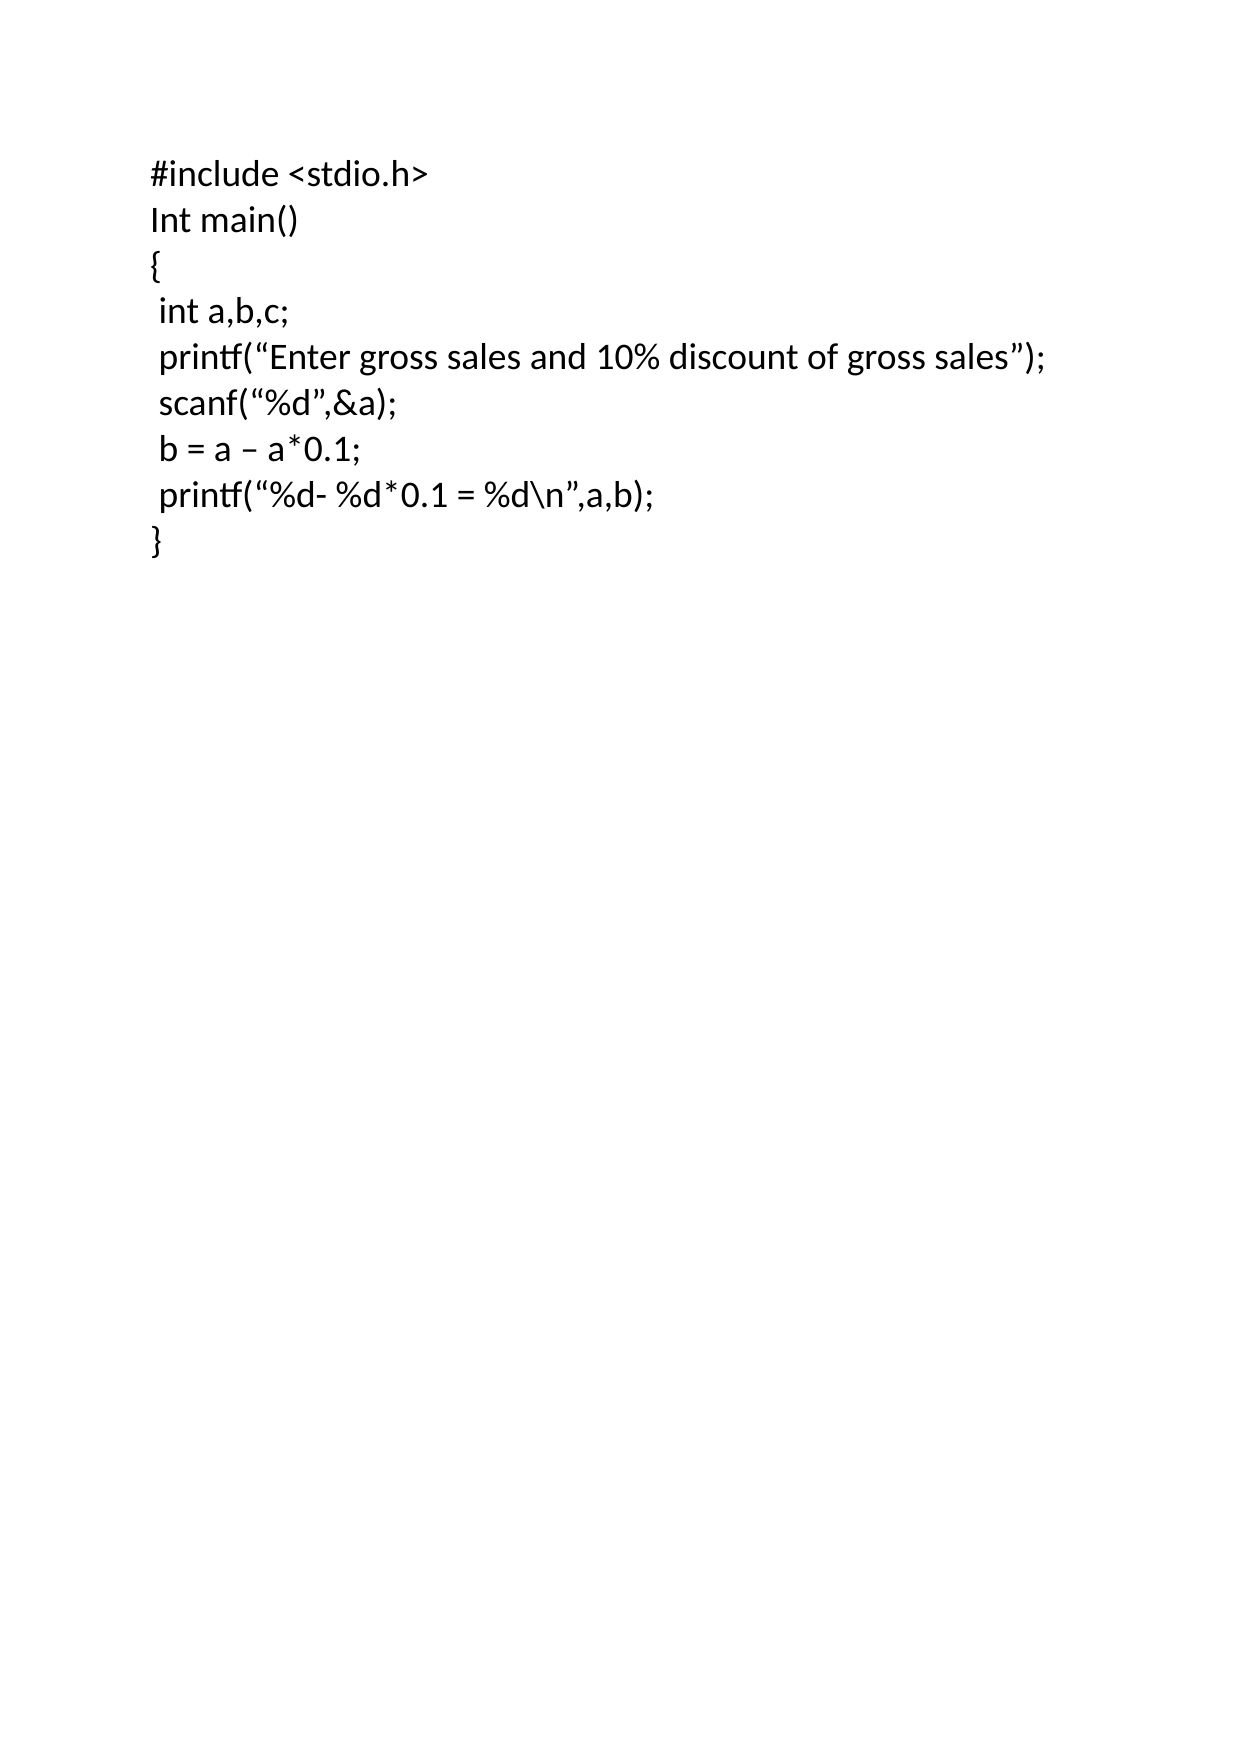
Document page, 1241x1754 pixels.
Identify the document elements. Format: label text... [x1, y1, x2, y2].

text { [150, 242, 1090, 287]
text Int main() [150, 196, 1090, 242]
text } [150, 517, 1090, 562]
text scanf(“%d”,&a); [150, 379, 1090, 425]
text printf(“Enter gross sales and 10% discount of gross sales”); [150, 333, 1090, 379]
text printf(“%d- %d*0.1 = %d\n”,a,b); [150, 471, 1090, 517]
text #include <stdio.h> [150, 150, 1090, 196]
text int a,b,c; [150, 287, 1090, 333]
text b = a – a*0.1; [150, 425, 1090, 471]
